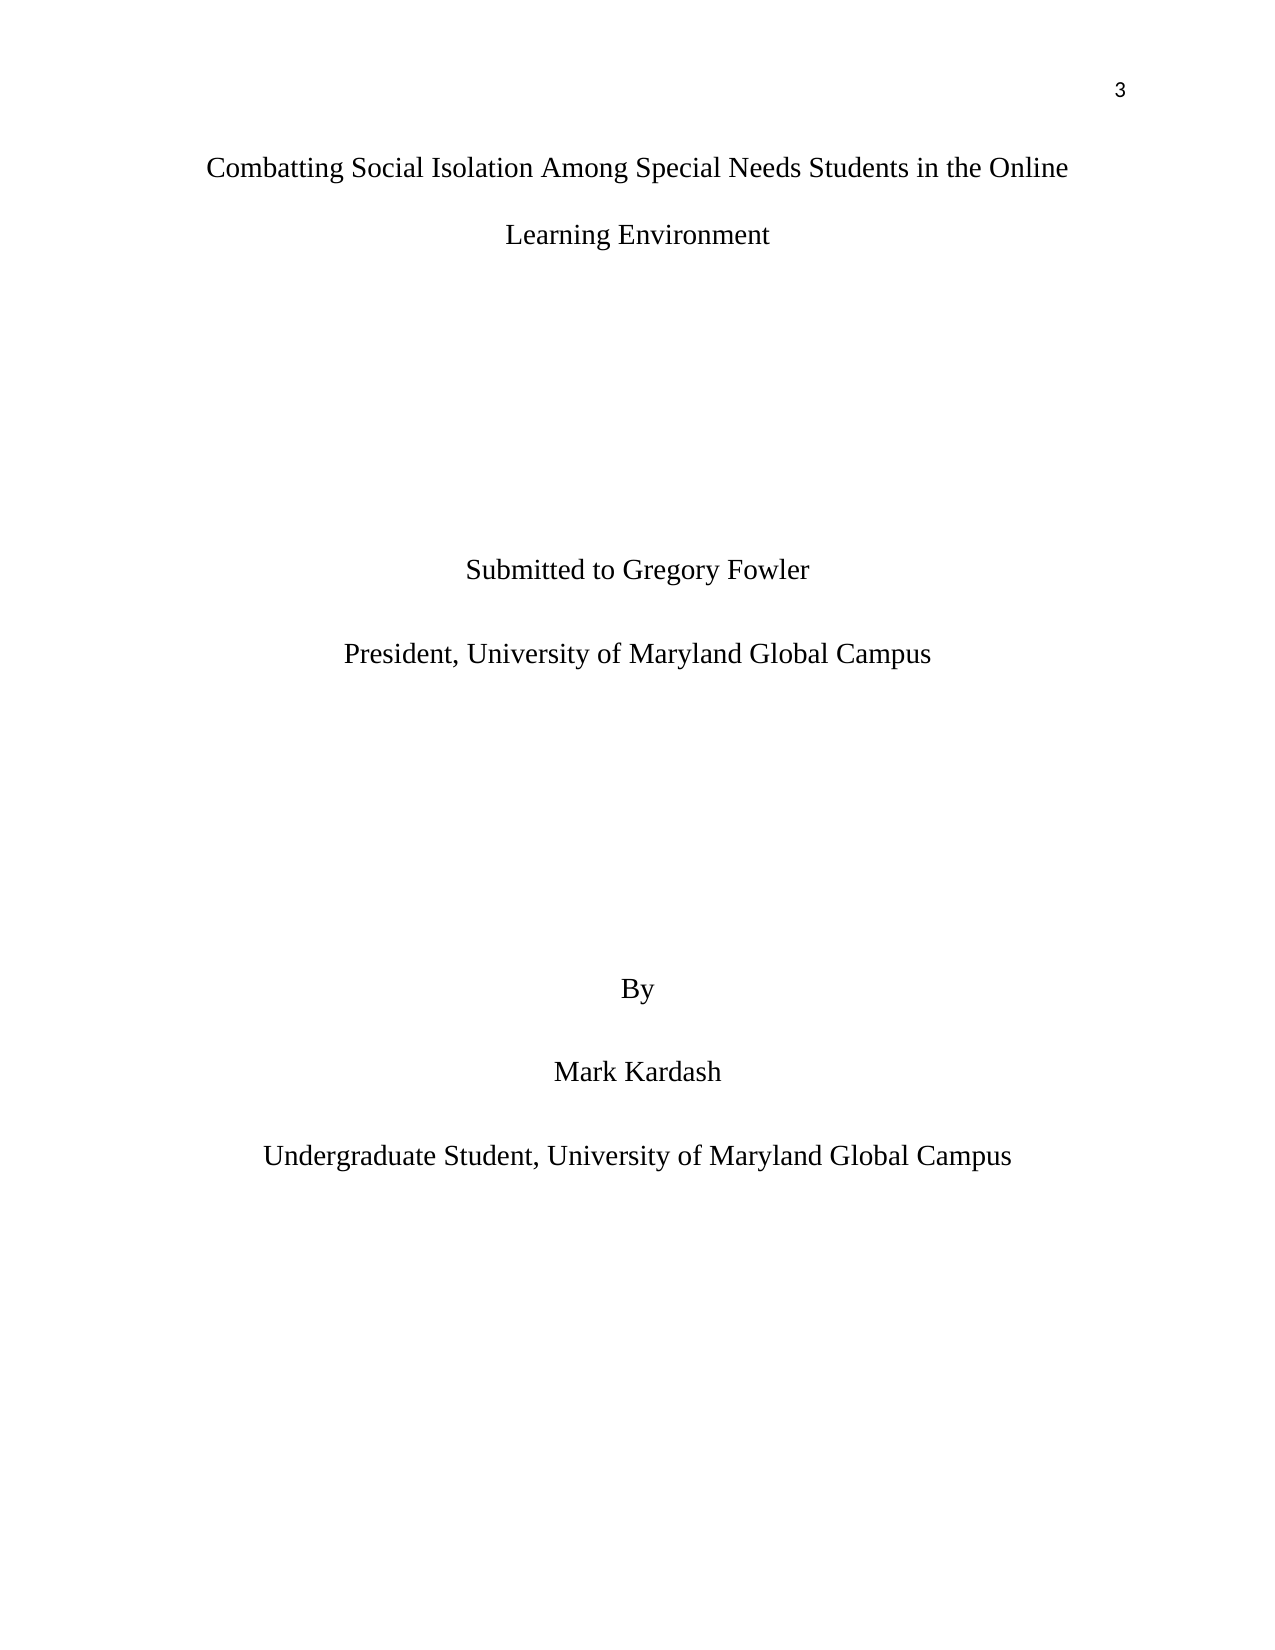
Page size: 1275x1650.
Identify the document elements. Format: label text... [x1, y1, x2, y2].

text President, University of Maryland Global Campus [150, 636, 1125, 669]
text By [150, 971, 1125, 1004]
text Combatting Social Isolation Among Special Needs Students in the Online Learning Environment [150, 150, 1125, 251]
text Mark Kardash [150, 1054, 1125, 1088]
text Undergraduate Student, University of Maryland Global Campus [150, 1138, 1125, 1172]
text Submitted to Gregory Fowler [150, 552, 1125, 586]
